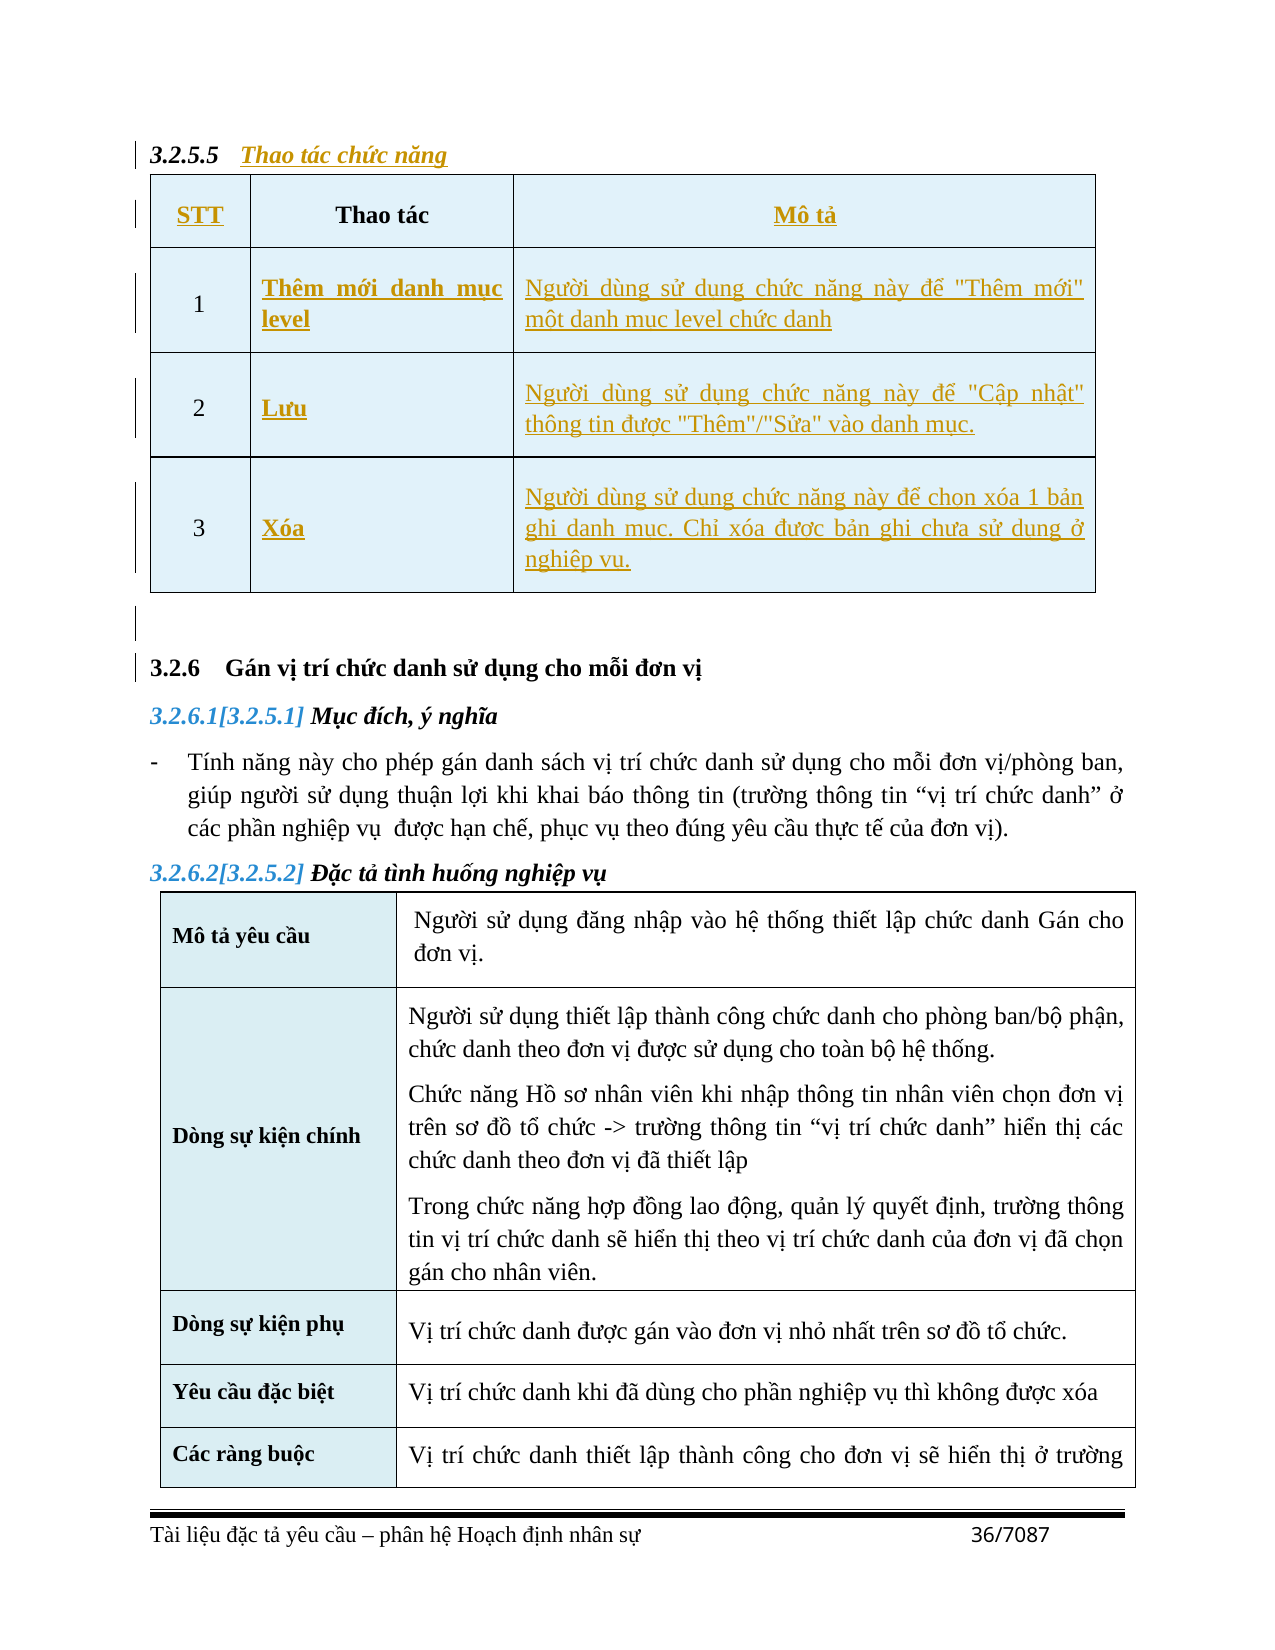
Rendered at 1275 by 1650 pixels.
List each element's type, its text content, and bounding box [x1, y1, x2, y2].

subtitle Gán vị trí chức danh sử dụng cho mỗi đơn vị [150, 653, 1125, 682]
table_cell Dòng sự kiện phụ [161, 1291, 396, 1364]
table_header Mô tả yêu cầu [161, 893, 396, 987]
table_cell Yêu cầu đặc biệt [161, 1365, 396, 1427]
table_cell Vị trí chức danh khi đã dùng cho phần nghiệp vụ thì không được xóa [397, 1365, 1135, 1427]
list Tính năng này cho phép gán danh sách vị trí chức danh sử dụng cho mỗi đơn vị/phòng ban, giúp người sử dụng thuận lợi khi khai báo thông tin (trường thông tin “vị trí chức danh” ở các phần nghiệp vụ được hạn chế, phục vụ theo đúng yêu cầu thực tế của đơn vị). [150, 747, 1125, 842]
table_cell Vị trí chức danh được gán vào đơn vị nhỏ nhất trên sơ đồ tổ chức. [397, 1291, 1135, 1364]
table_cell Các ràng buộc [161, 1428, 396, 1487]
table_header Người sử dụng đăng nhập vào hệ thống thiết lập chức danh Gán cho đơn vị. [397, 893, 1135, 987]
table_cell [397, 1428, 1135, 1487]
table_cell Người sử dụng thiết lập thành công chức danh cho phòng ban/bộ phận, chức danh theo đơn vị được sử dụng cho toàn bộ hệ thống. Chức năng Hồ sơ nhân viên khi nhập thông tin nhân viên chọn đơn vị trên sơ đồ tổ chức -> trường thông tin “vị trí chức danh” hiển thị các chức danh theo đơn vị đã thiết lập Trong chức năng hợp đồng lao động, quản lý quyết định, trường thông tin vị trí chức danh sẽ hiển thị theo vị trí chức danh của đơn vị đã chọn gán cho nhân viên. [397, 988, 1135, 1290]
subtitle Đặc tả tình huống nghiệp vụ [150, 858, 1125, 887]
subtitle Mục đích, ý nghĩa [150, 701, 1125, 730]
table_cell Dòng sự kiện chính [161, 988, 396, 1290]
